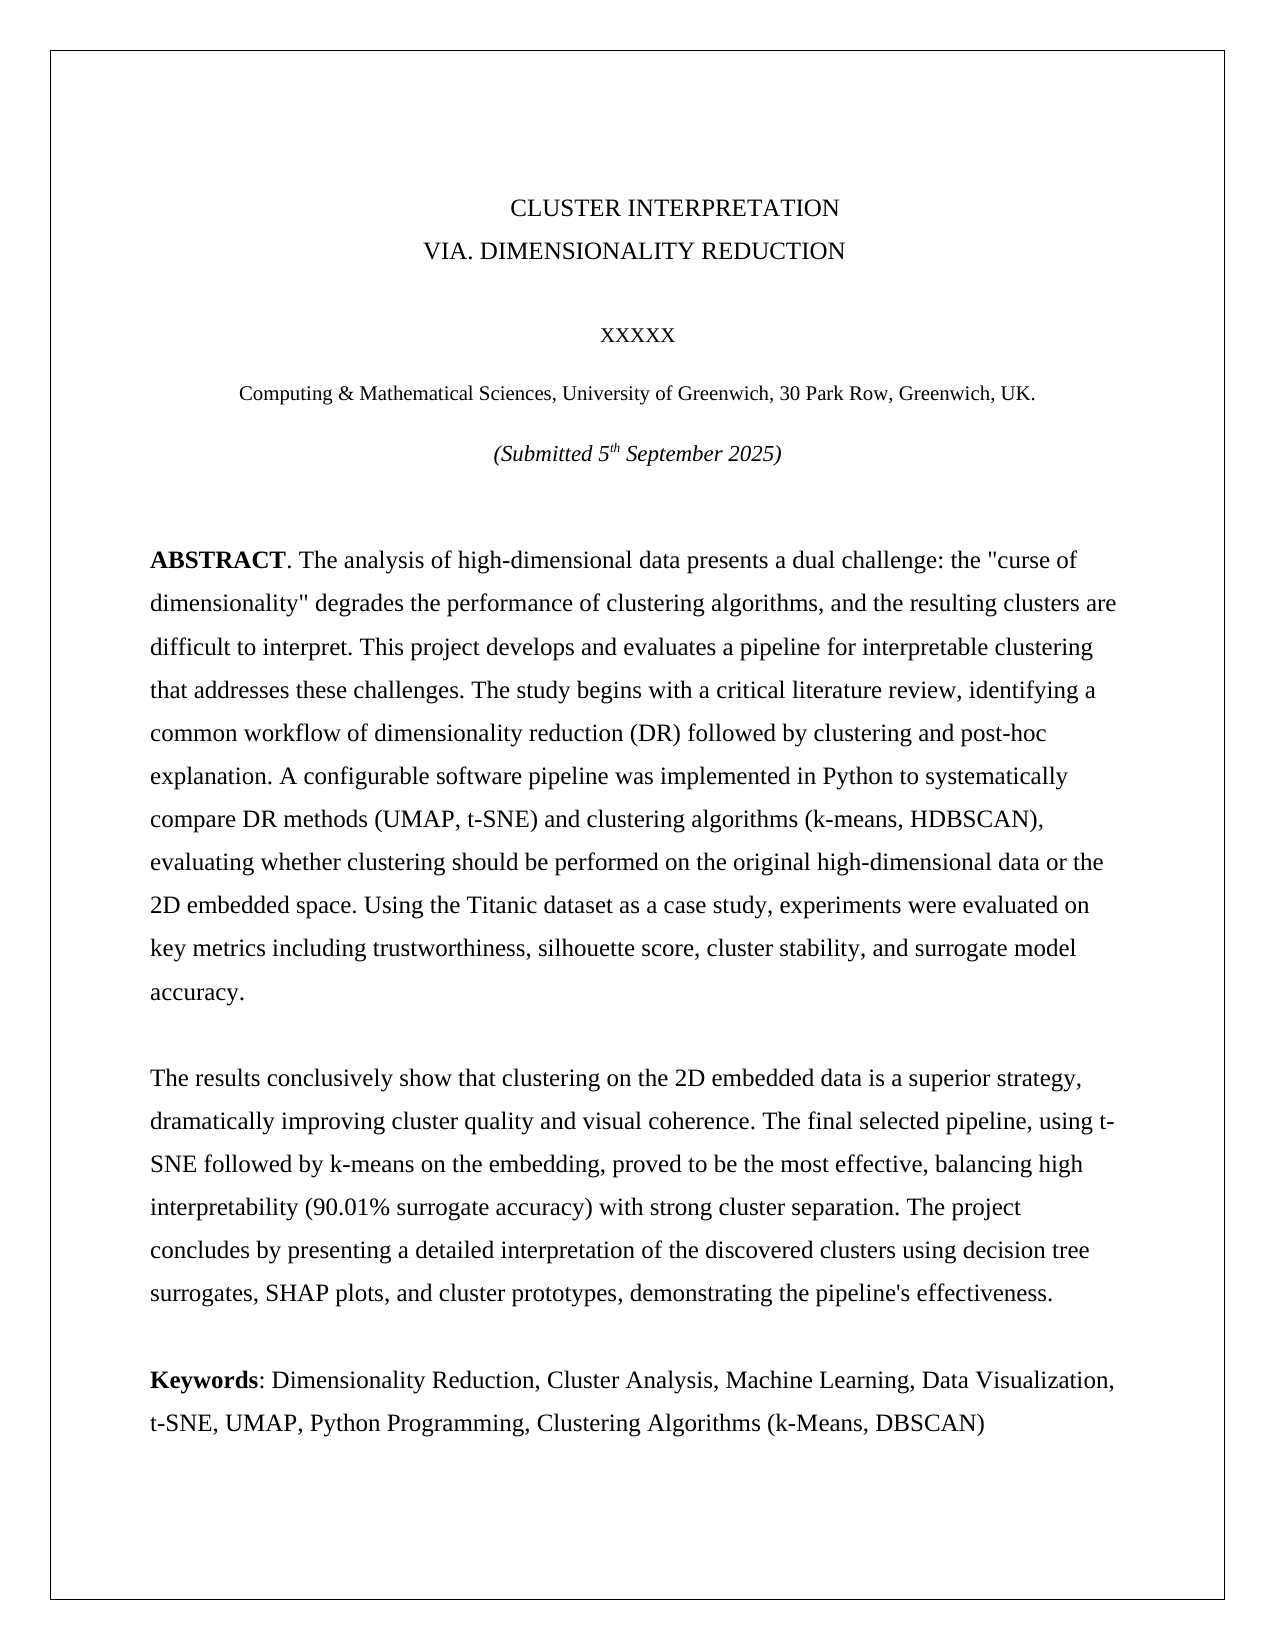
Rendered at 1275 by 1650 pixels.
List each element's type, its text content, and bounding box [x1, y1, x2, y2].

text Keywords: Dimensionality Reduction, Cluster Analysis, Machine Learning, Data Visualization, t-SNE, UMAP, Python Programming, Clustering Algorithms (k-Means, DBSCAN) [150, 1365, 1125, 1437]
text (Submitted 5th September 2025) [150, 440, 1125, 466]
text Computing & Mathematical Sciences, University of Greenwich, 30 Park Row, Greenwich, UK. [150, 381, 1125, 405]
text CLUSTER INTERPRETATION [150, 193, 1125, 222]
text ABSTRACT. The analysis of high-dimensional data presents a dual challenge: the "curse of dimensionality" degrades the performance of clustering algorithms, and the resulting clusters are difficult to interpret. This project develops and evaluates a pipeline for interpretable clustering that addresses these challenges. The study begins with a critical literature review, identifying a common workflow of dimensionality reduction (DR) followed by clustering and post-hoc explanation. A configurable software pipeline was implemented in Python to systematically compare DR methods (UMAP, t-SNE) and clustering algorithms (k-means, HDBSCAN), evaluating whether clustering should be performed on the original high-dimensional data or the 2D embedded space. Using the Titanic dataset as a case study, experiments were evaluated on key metrics including trustworthiness, silhouette score, cluster stability, and surrogate model accuracy. [150, 545, 1125, 1005]
text The results conclusively show that clustering on the 2D embedded data is a superior strategy, dramatically improving cluster quality and visual coherence. The final selected pipeline, using t-SNE followed by k-means on the embedding, proved to be the most effective, balancing high interpretability (90.01% surrogate accuracy) with strong cluster separation. The project concludes by presenting a detailed interpretation of the discovered clusters using decision tree surrogates, SHAP plots, and cluster prototypes, demonstrating the pipeline's effectiveness. [150, 1063, 1125, 1307]
text VIA. DIMENSIONALITY REDUCTION [150, 236, 1125, 308]
text XXXXX [150, 322, 1125, 347]
